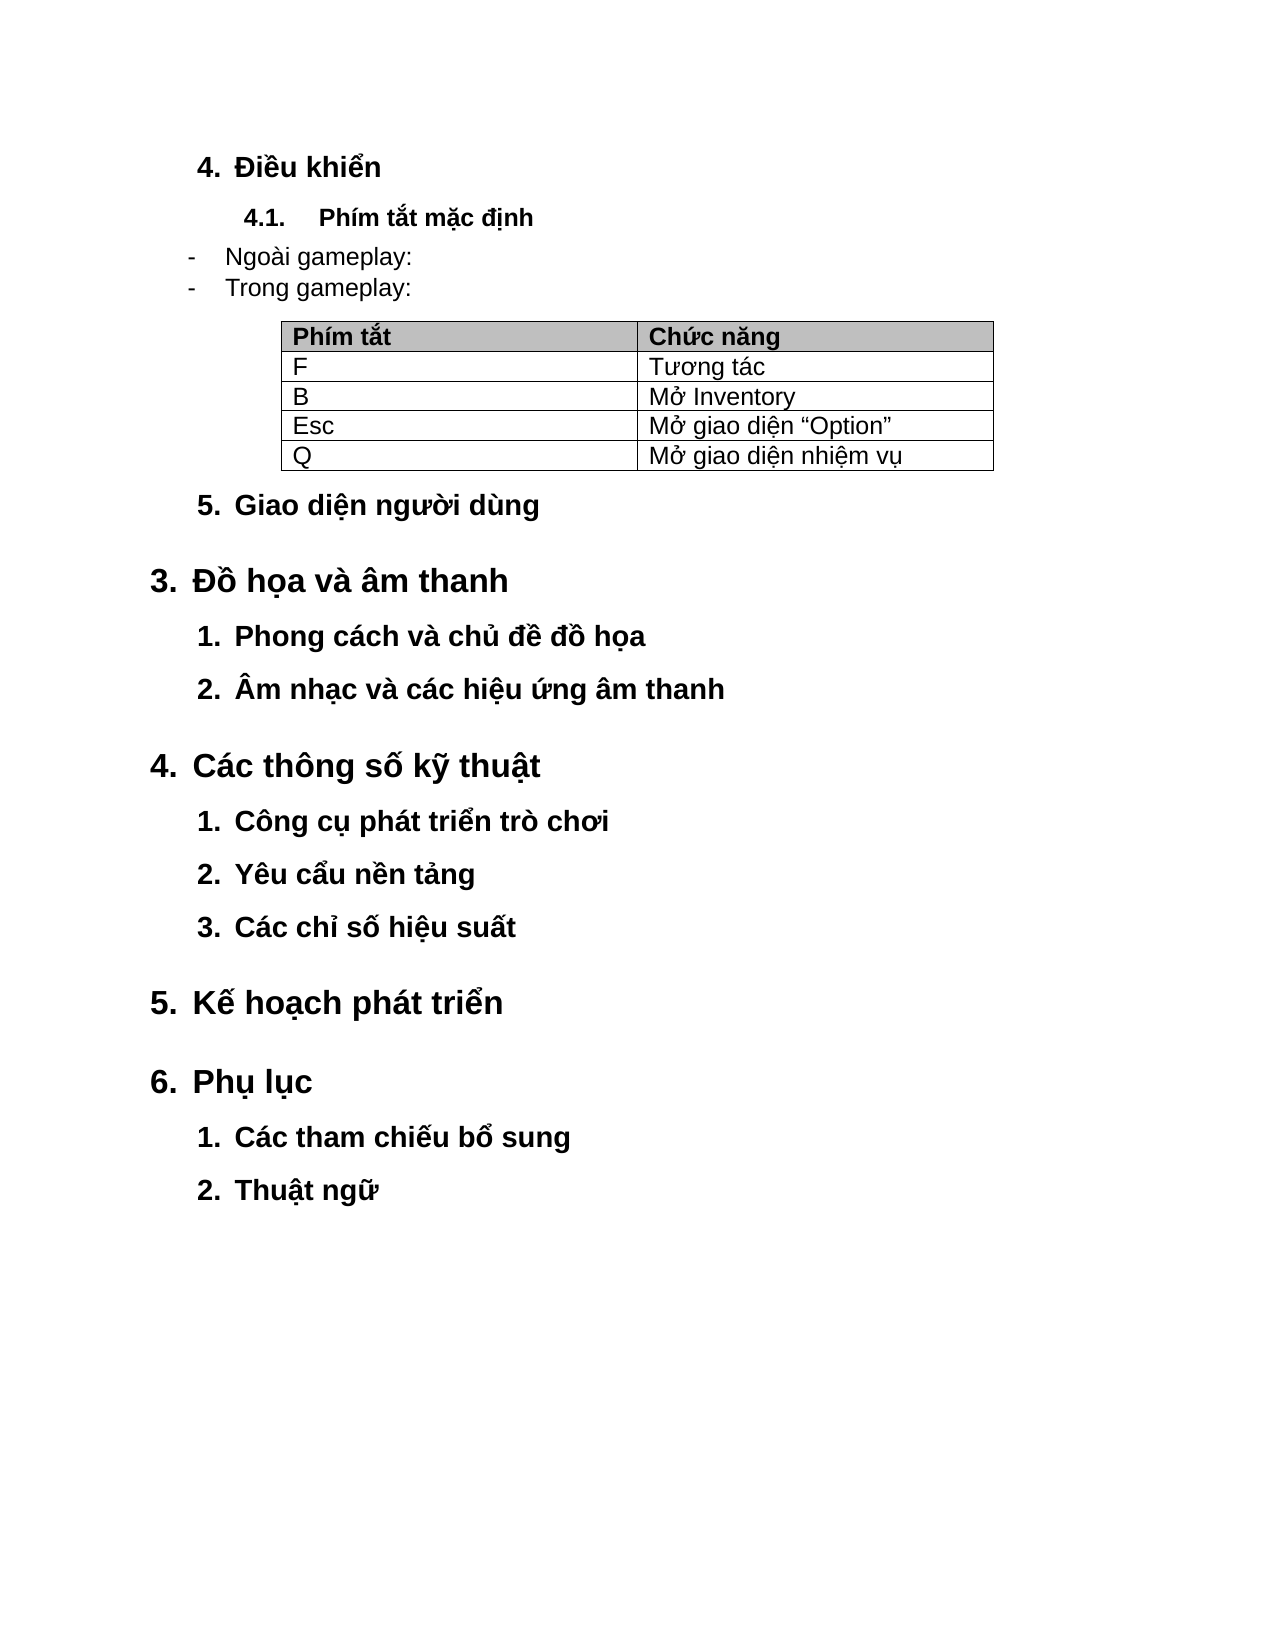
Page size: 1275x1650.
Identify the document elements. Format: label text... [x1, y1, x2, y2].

subtitle Giao diện người dùng [197, 488, 1125, 521]
subtitle Thuật ngữ [197, 1173, 1125, 1207]
table_cell Esc [282, 411, 637, 440]
table_cell Q [282, 441, 637, 470]
subtitle Phím tắt mặc định [244, 203, 1125, 232]
subtitle Các thông số kỹ thuật [150, 746, 1125, 784]
subtitle Đồ họa và âm thanh [150, 561, 1125, 600]
subtitle Các chỉ số hiệu suất [197, 909, 1125, 943]
table_cell Tương tác [638, 352, 993, 381]
subtitle Điều khiển [197, 150, 1125, 183]
subtitle Phụ lục [150, 1062, 1125, 1101]
subtitle Phong cách và chủ đề đồ họa [197, 619, 1125, 653]
subtitle Kế hoạch phát triển [150, 983, 1125, 1022]
subtitle Âm nhạc và các hiệu ứng âm thanh [197, 672, 1125, 706]
subtitle Yêu cẩu nền tảng [197, 857, 1125, 890]
table_cell Mở giao diện “Option” [638, 411, 993, 440]
table_cell Mở giao diện nhiệm vụ [638, 441, 993, 470]
list Trong gameplay: [187, 273, 1125, 302]
table_cell B [282, 382, 637, 410]
table_header Phím tắt [282, 322, 637, 351]
subtitle Các tham chiếu bổ sung [197, 1120, 1125, 1154]
table_header Chức năng [638, 322, 993, 351]
subtitle Công cụ phát triển trò chơi [197, 804, 1125, 837]
table_cell F [282, 352, 637, 381]
list Ngoài gameplay: [187, 242, 1125, 271]
table_cell Mở Inventory [638, 382, 993, 410]
